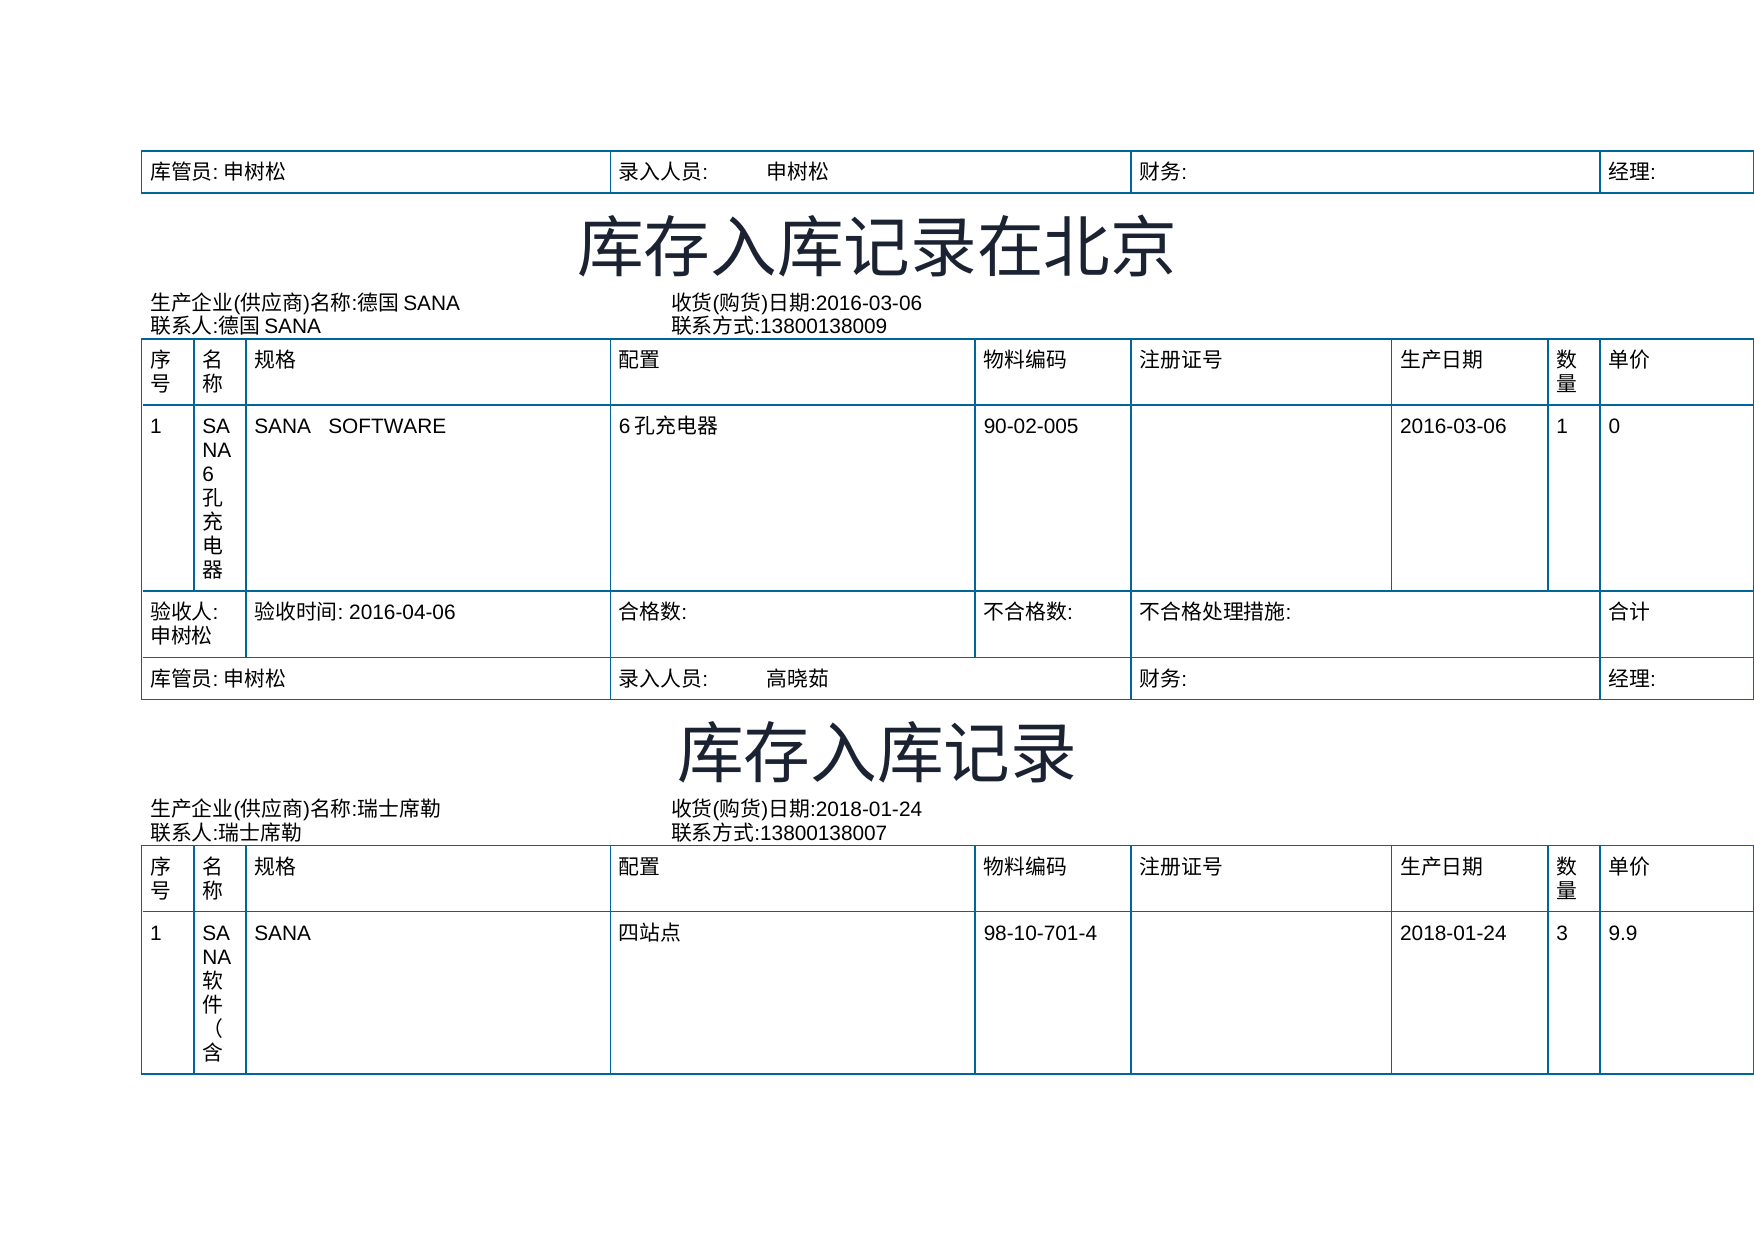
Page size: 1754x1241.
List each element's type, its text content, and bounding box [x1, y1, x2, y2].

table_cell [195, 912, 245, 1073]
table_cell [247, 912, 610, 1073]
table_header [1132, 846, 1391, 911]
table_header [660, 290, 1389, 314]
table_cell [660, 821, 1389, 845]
text 库存入库记录在北京 [150, 194, 1604, 290]
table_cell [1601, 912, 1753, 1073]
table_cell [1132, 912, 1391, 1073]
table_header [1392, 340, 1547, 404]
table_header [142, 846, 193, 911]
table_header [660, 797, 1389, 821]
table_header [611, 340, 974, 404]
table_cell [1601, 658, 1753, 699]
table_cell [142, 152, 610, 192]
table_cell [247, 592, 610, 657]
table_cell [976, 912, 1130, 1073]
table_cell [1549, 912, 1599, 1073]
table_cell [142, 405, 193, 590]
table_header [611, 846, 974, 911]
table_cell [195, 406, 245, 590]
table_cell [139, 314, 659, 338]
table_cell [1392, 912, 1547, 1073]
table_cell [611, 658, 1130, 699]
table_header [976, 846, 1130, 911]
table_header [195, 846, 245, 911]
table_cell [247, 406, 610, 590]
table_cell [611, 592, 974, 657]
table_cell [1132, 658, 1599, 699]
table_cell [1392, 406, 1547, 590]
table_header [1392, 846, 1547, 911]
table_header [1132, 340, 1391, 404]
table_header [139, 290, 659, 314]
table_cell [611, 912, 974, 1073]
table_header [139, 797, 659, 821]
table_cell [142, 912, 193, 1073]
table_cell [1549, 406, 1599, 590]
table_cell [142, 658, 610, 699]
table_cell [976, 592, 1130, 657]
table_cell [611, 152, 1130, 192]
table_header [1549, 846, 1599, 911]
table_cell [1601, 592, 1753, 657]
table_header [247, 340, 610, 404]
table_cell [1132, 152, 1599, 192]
text 库存入库记录 [150, 700, 1604, 797]
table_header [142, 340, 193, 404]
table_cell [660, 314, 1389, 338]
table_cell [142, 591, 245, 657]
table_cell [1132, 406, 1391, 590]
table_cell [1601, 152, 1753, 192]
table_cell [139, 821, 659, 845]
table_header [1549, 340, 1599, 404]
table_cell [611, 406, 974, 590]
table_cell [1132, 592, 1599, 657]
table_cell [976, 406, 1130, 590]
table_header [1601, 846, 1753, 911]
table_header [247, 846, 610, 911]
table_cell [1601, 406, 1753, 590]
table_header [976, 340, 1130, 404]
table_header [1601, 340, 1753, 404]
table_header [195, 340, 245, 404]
